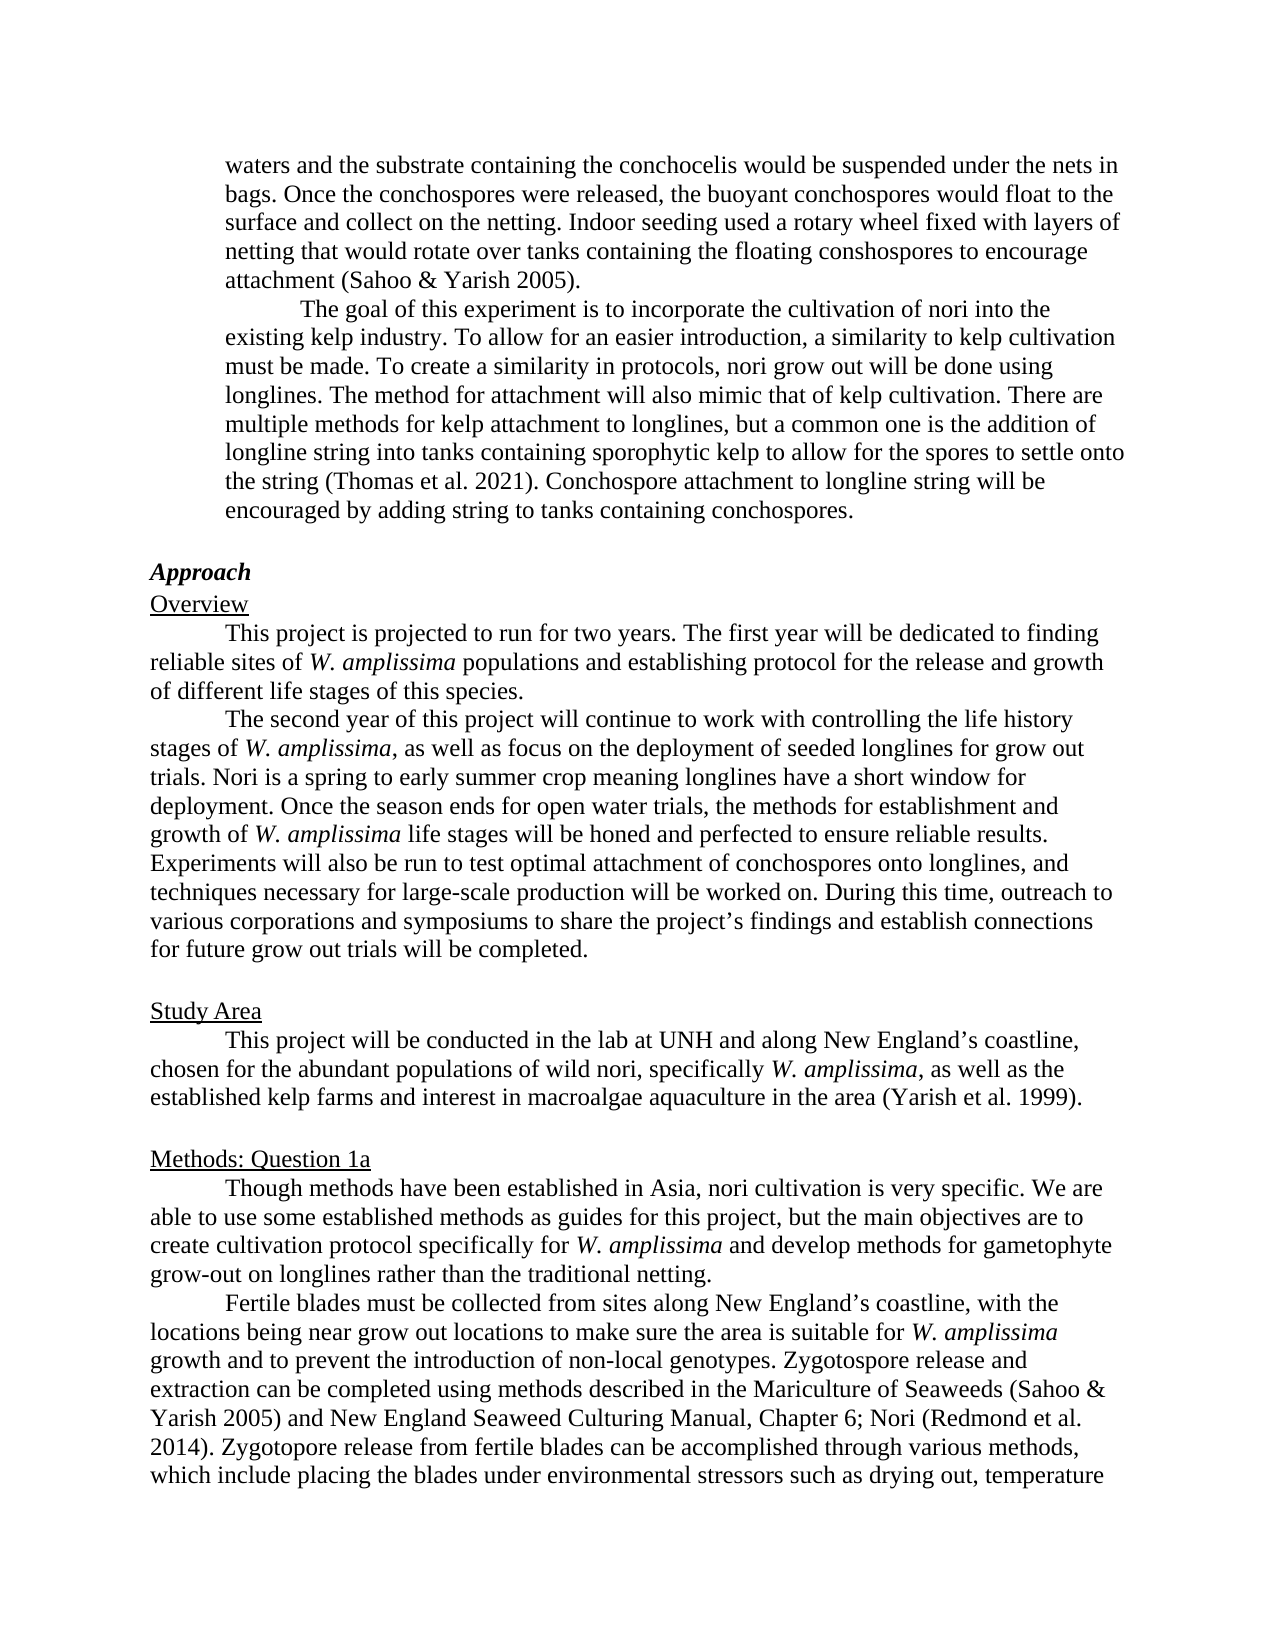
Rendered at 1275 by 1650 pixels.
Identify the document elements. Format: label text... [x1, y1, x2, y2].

text This project will be conducted in the lab at UNH and along New England’s coastline, chosen for the abundant populations of wild nori, specifically W. amplissima, as well as the established kelp farms and interest in macroalgae aquaculture in the area (Yarish et al. 1999). [150, 1025, 1125, 1111]
text Though methods have been established in Asia, nori cultivation is very specific. We are able to use some established methods as guides for this project, but the main objectives are to create cultivation protocol specifically for W. amplissima and develop methods for gametophyte grow-out on longlines rather than the traditional netting. [150, 1173, 1125, 1288]
subtitle Overview [150, 589, 1125, 618]
text This project is projected to run for two years. The first year will be dedicated to finding reliable sites of W. amplissima populations and establishing protocol for the release and growth of different life stages of this species. [150, 618, 1125, 704]
subtitle Study Area [150, 996, 1125, 1025]
text The goal of this experiment is to incorporate the cultivation of nori into the existing kelp industry. To allow for an easier introduction, a similarity to kelp cultivation must be made. To create a similarity in protocols, nori grow out will be done using longlines. The method for attachment will also mimic that of kelp cultivation. There are multiple methods for kelp attachment to longlines, but a common one is the addition of longline string into tanks containing sporophytic kelp to allow for the spores to settle onto the string (Thomas et al. 2021). Conchospore attachment to longline string will be encouraged by adding string to tanks containing conchospores. [225, 294, 1125, 524]
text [150, 1288, 1125, 1489]
subtitle Methods: Question 1a [150, 1144, 1125, 1173]
subtitle Approach [150, 557, 1125, 585]
text The second year of this project will continue to work with controlling the life history stages of W. amplissima, as well as focus on the deployment of seeded longlines for grow out trials. Nori is a spring to early summer crop meaning longlines have a short window for deployment. Once the season ends for open water trials, the methods for establishment and growth of W. amplissima life stages will be honed and perfected to ensure reliable results. Experiments will also be run to test optimal attachment of conchospores onto longlines, and techniques necessary for large-scale production will be worked on. During this time, outreach to various corporations and symposiums to share the project’s findings and establish connections for future grow out trials will be completed. [150, 704, 1125, 963]
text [225, 150, 1125, 294]
